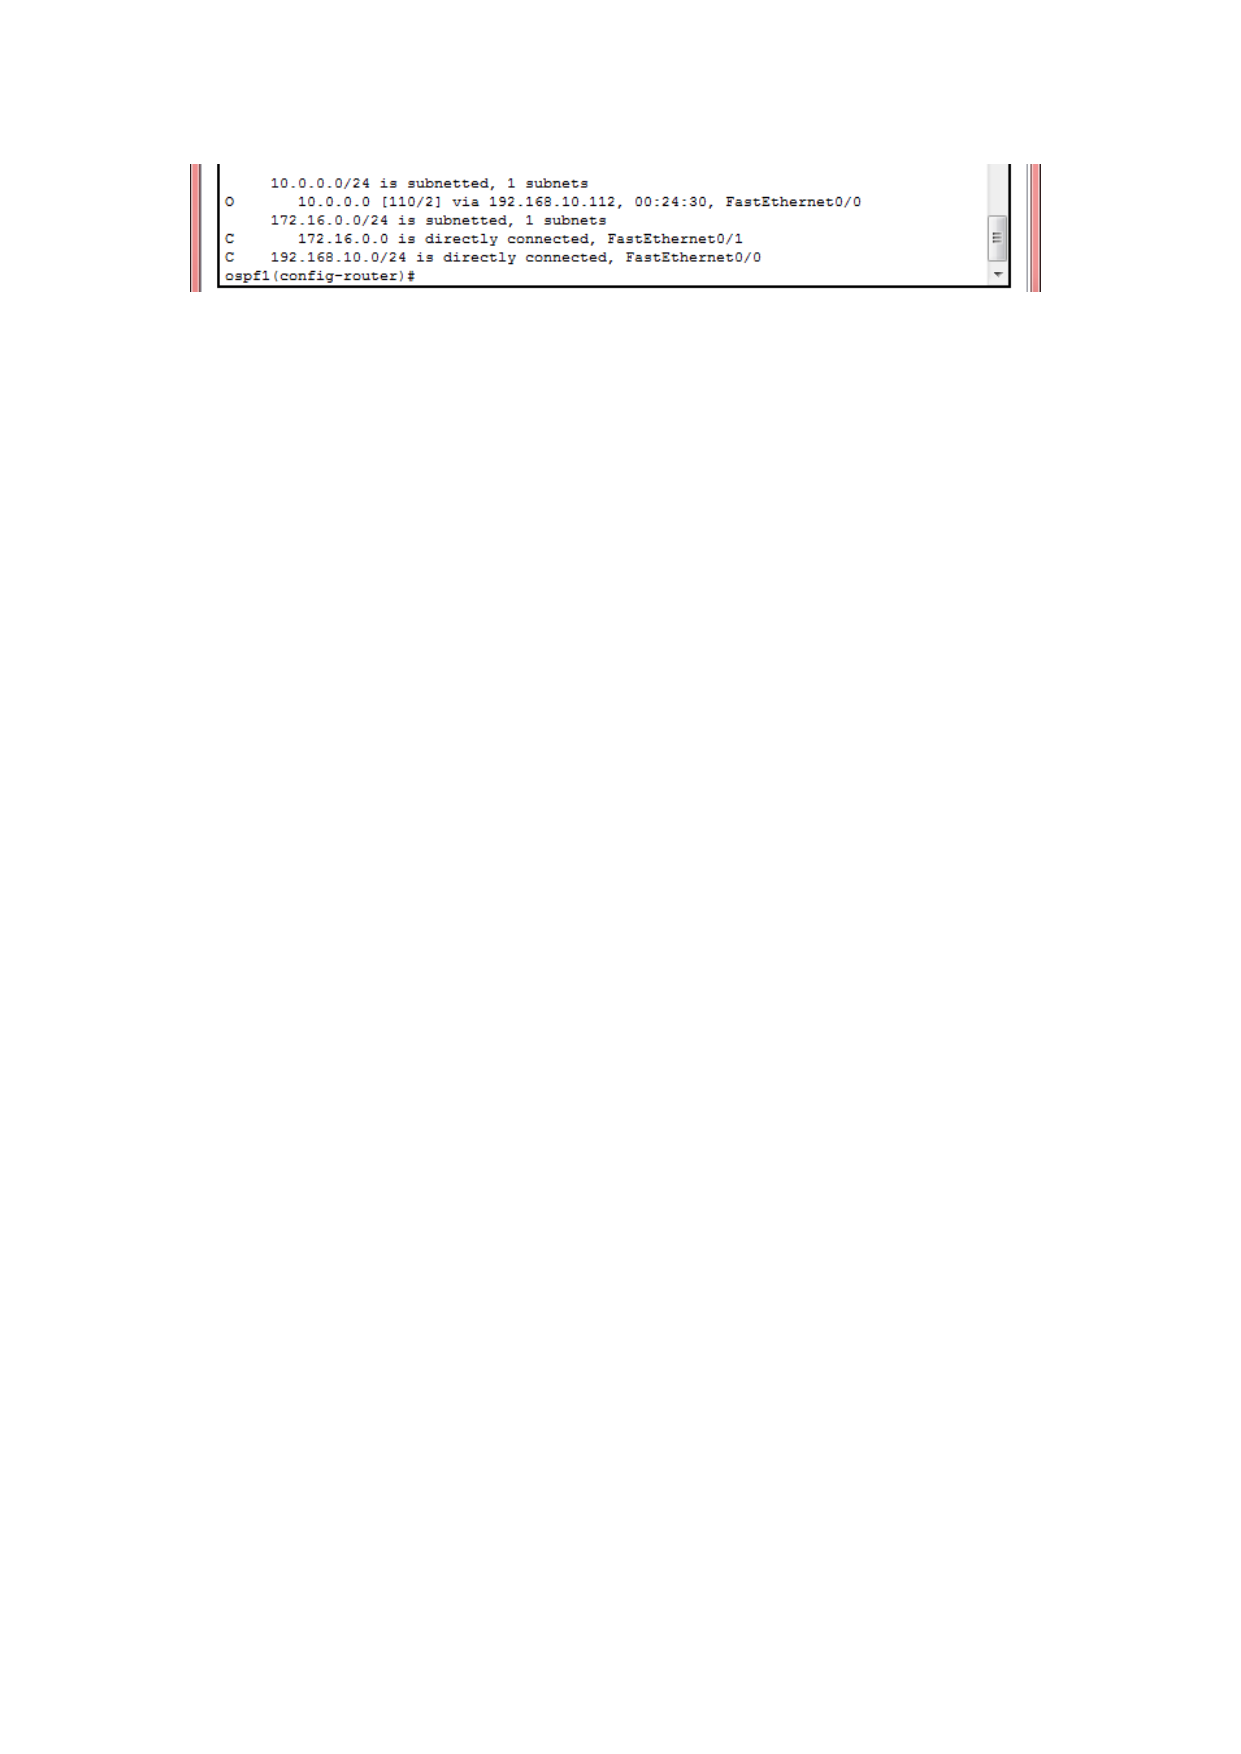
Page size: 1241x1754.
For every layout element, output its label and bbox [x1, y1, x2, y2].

picture [190, 164, 1041, 292]
